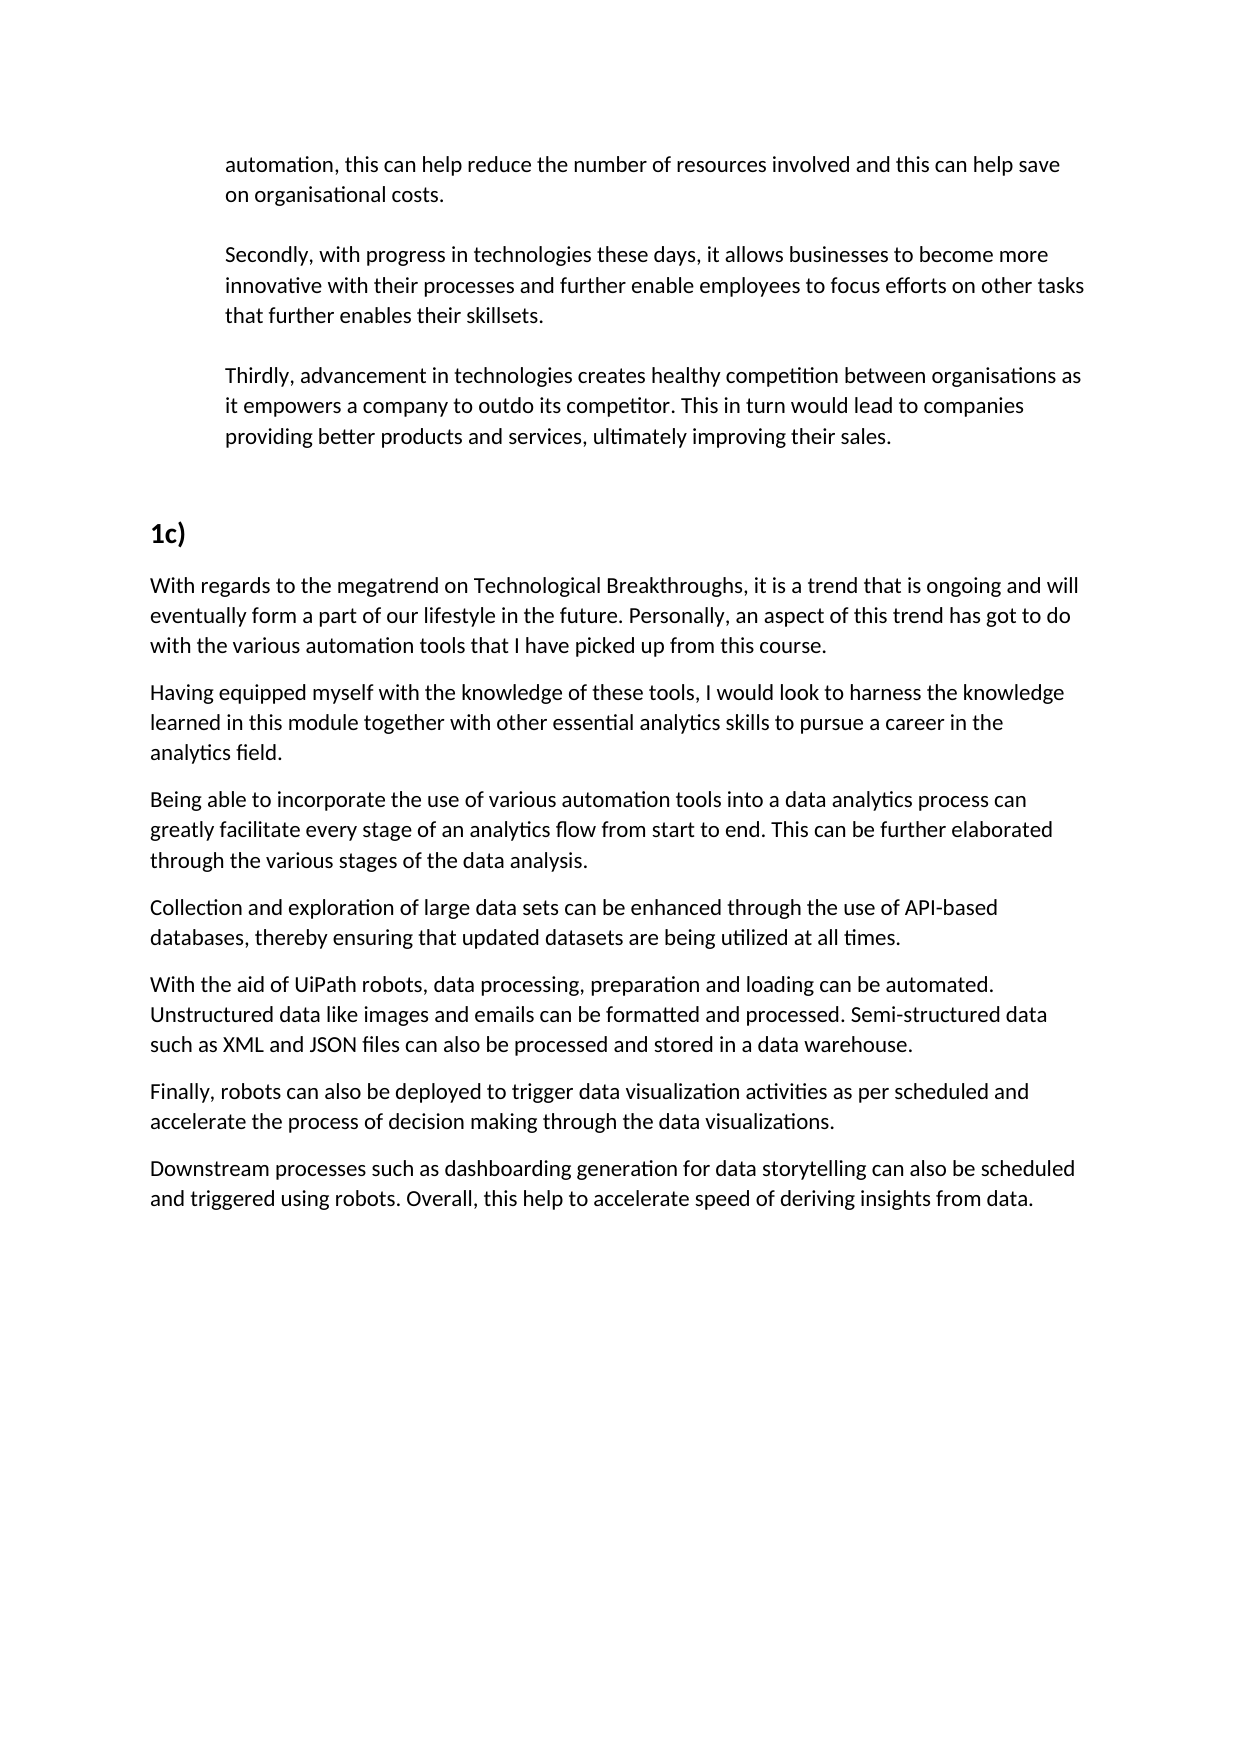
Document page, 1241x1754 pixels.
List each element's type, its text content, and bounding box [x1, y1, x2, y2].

text With the aid of UiPath robots, data processing, preparation and loading can be automated. Unstructured data like images and emails can be formatted and processed. Semi-structured data such as XML and JSON files can also be processed and stored in a data warehouse. [150, 970, 1090, 1058]
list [225, 150, 1090, 208]
text Having equipped myself with the knowledge of these tools, I would look to harness the knowledge learned in this module together with other essential analytics skills to pursue a career in the analytics field. [150, 678, 1090, 766]
list Thirdly, advancement in technologies creates healthy competition between organisations as it empowers a company to outdo its competitor. This in turn would lead to companies providing better products and services, ultimately improving their sales. [225, 361, 1090, 450]
text Collection and exploration of large data sets can be enhanced through the use of API-based databases, thereby ensuring that updated datasets are being utilized at all times. [150, 893, 1090, 951]
text With regards to the megatrend on Technological Breakthroughs, it is a trend that is ongoing and will eventually form a part of our lifestyle in the future. Personally, an aspect of this trend has got to do with the various automation tools that I have picked up from this course. [150, 571, 1090, 659]
text Being able to incorporate the use of various automation tools into a data analytics process can greatly facilitate every stage of an analytics flow from start to end. This can be further elaborated through the various stages of the data analysis. [150, 785, 1090, 874]
text Finally, robots can also be deployed to trigger data visualization activities as per scheduled and accelerate the process of decision making through the data visualizations. [150, 1077, 1090, 1135]
text 1c) [150, 516, 1090, 551]
text Downstream processes such as dashboarding generation for data storytelling can also be scheduled and triggered using robots. Overall, this help to accelerate speed of deriving insights from data. [150, 1154, 1090, 1212]
list Secondly, with progress in technologies these days, it allows businesses to become more innovative with their processes and further enable employees to focus efforts on other tasks that further enables their skillsets. [225, 241, 1090, 329]
